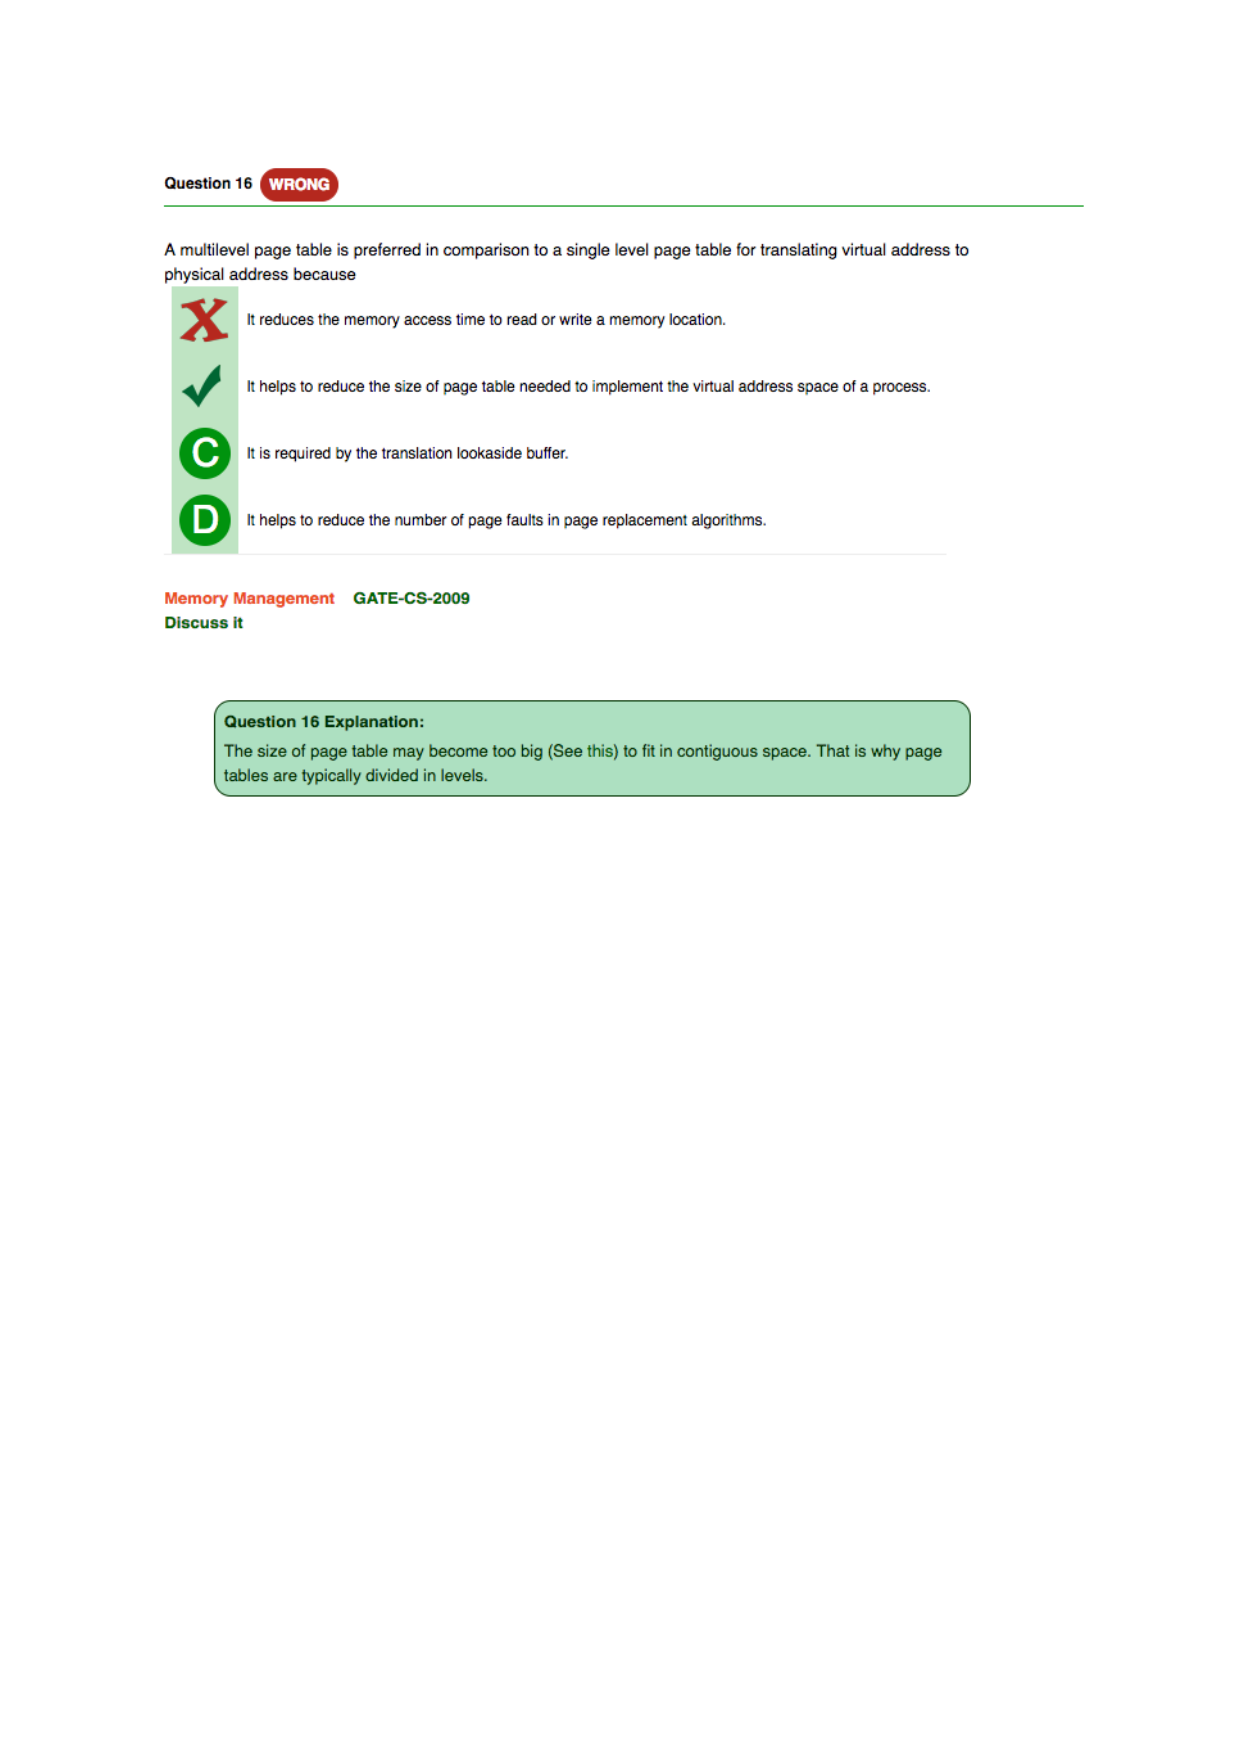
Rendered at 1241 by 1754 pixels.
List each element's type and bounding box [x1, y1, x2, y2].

picture [150, 150, 1089, 843]
